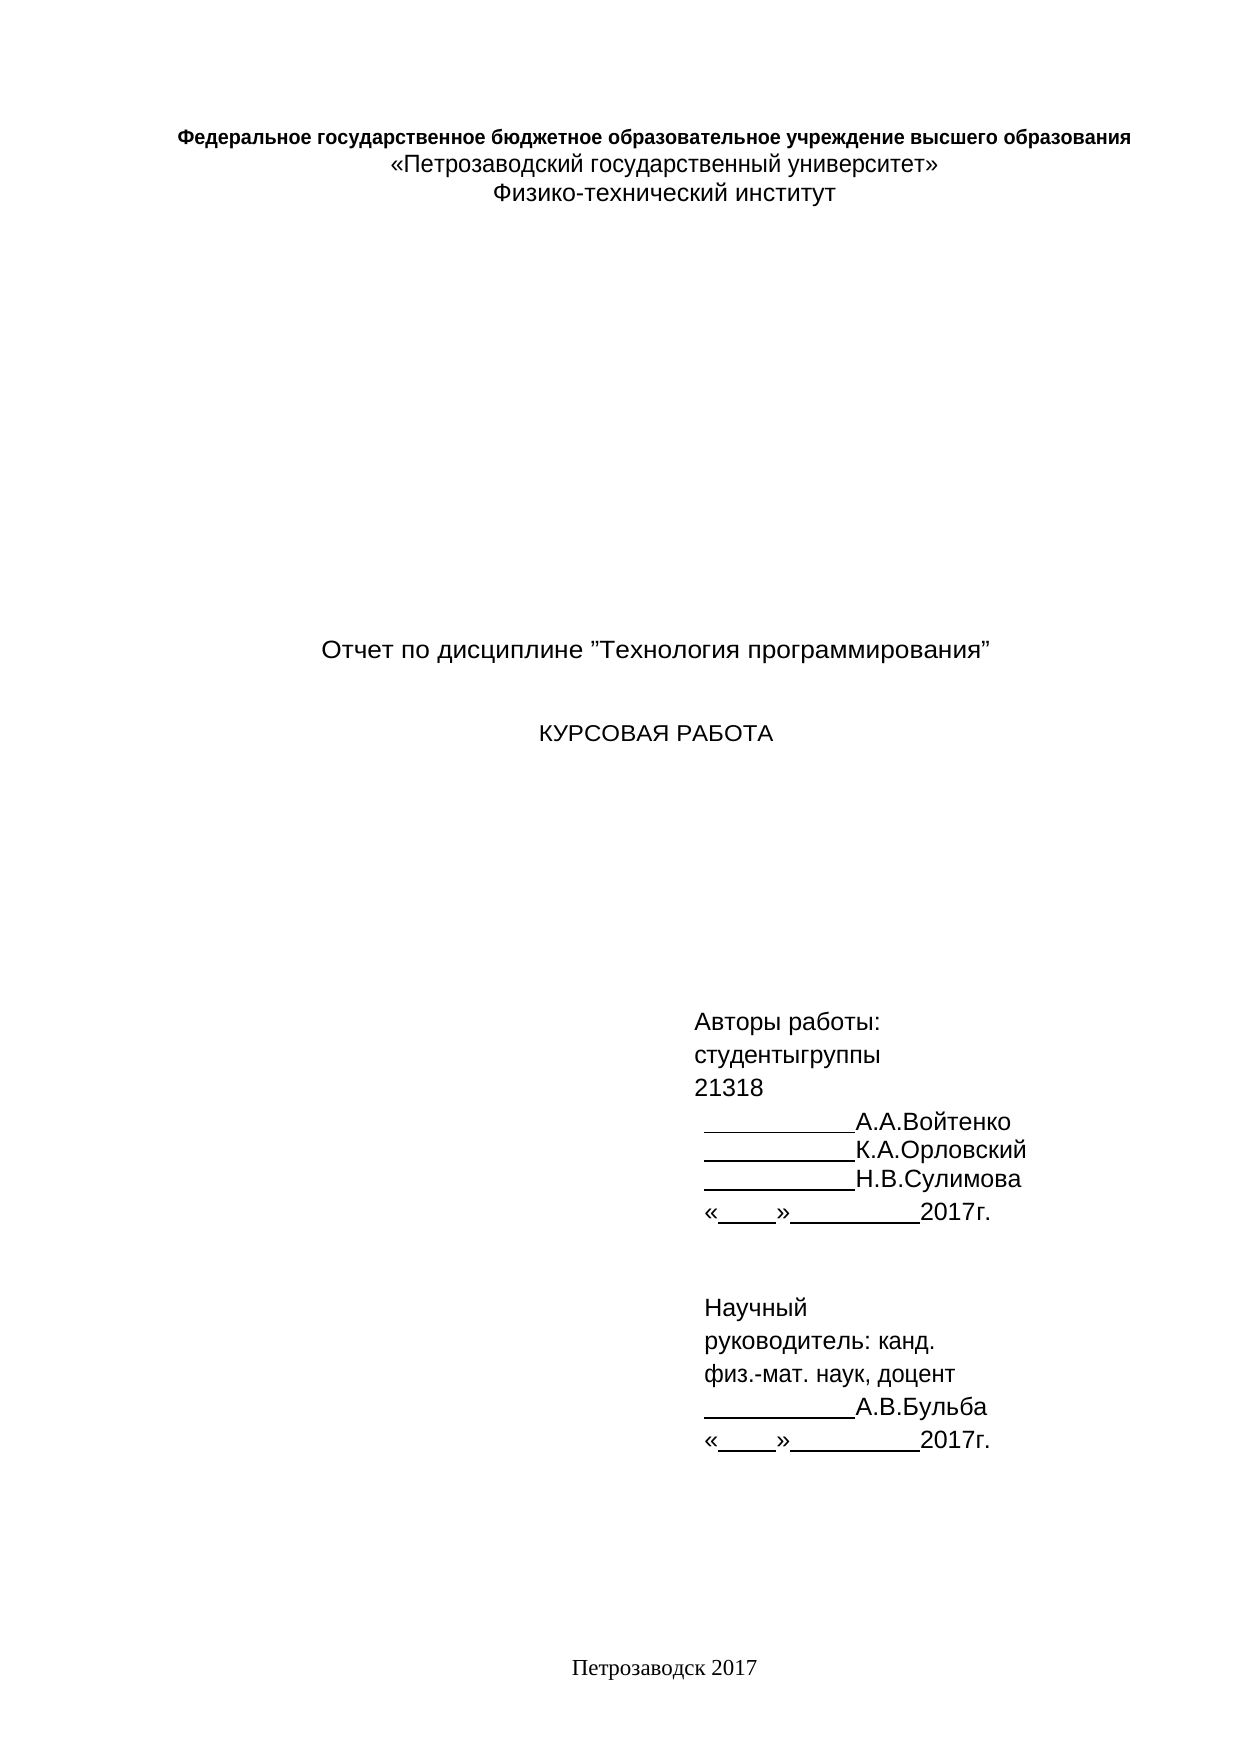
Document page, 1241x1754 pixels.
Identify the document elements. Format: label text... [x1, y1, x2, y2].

text «Петрозаводский государственный университет» [177, 149, 1152, 177]
text Авторы работы: студентыгруппы 21318 [694, 1007, 886, 1102]
text Физико-технический институт [177, 177, 1152, 206]
text « » 2017г. [704, 1426, 1152, 1454]
text А.В.Бульба [704, 1392, 1152, 1421]
text « » 2017г. [704, 1197, 1152, 1226]
text Н.В.Сулимова [704, 1164, 1152, 1193]
text КУРСОВАЯ РАБОТА [418, 719, 894, 746]
text Научный руководитель: канд. физ.-мат. наук, доцент [704, 1293, 958, 1388]
text Федеральное государственное бюджетное образовательное учреждение высшего образования [177, 125, 1152, 149]
text К.А.Орловский [704, 1135, 1152, 1164]
text Отчет по дисциплине ”Технология программирования” [217, 635, 1094, 664]
text А.А.Войтенко [704, 1106, 1152, 1135]
